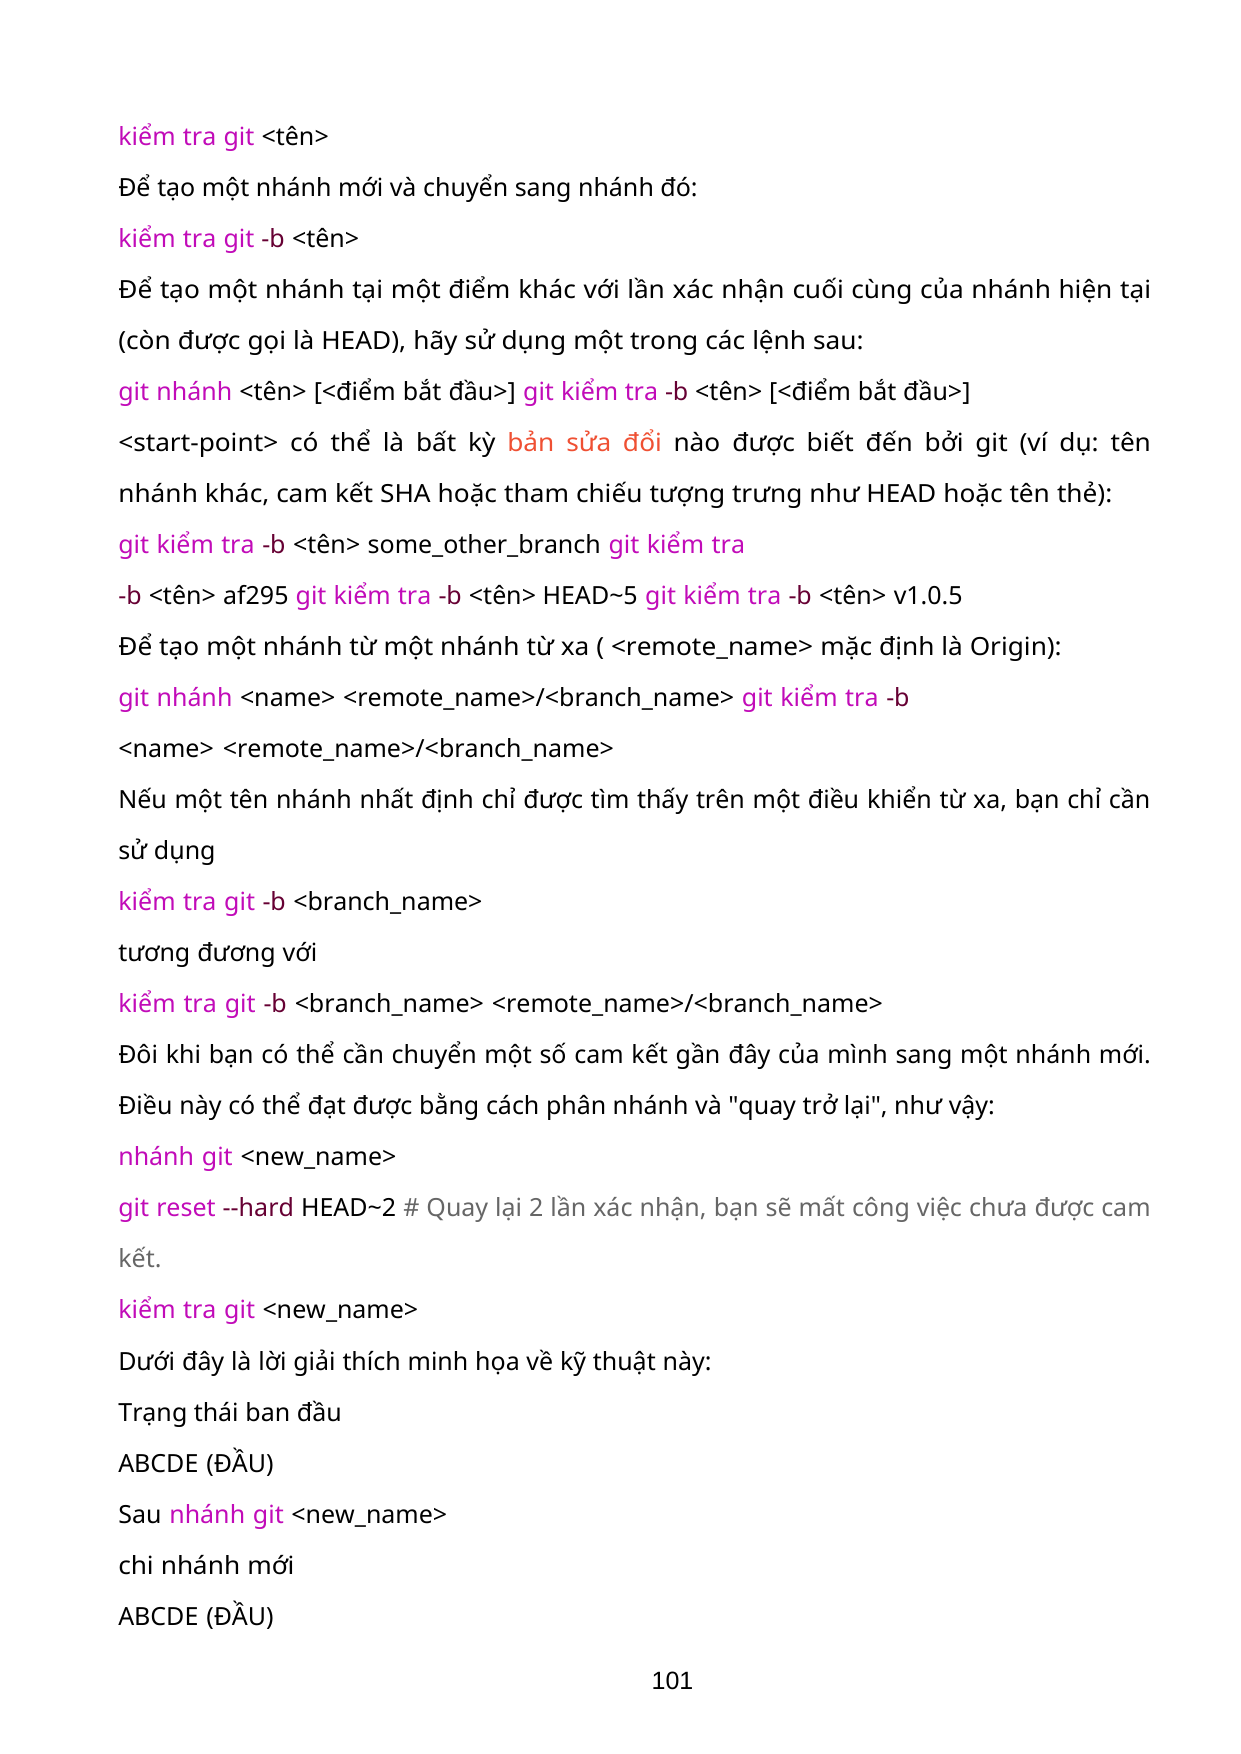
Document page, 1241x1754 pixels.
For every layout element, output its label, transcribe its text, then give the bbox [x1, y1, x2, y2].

text Để tạo một nhánh mới và chuyển sang nhánh đó: [118, 169, 1152, 203]
text Dưới đây là lời giải thích minh họa về kỹ thuật này: [118, 1343, 1152, 1377]
text chi nhánh mới [118, 1547, 1152, 1581]
text Để tạo một nhánh tại một điểm khác với lần xác nhận cuối cùng của nhánh hiện tại (còn được gọi là HEAD), hãy sử dụng một trong các lệnh sau: [118, 271, 1152, 356]
text git kiểm tra -b <tên> some_other_branch git kiểm tra [118, 526, 1152, 561]
text kiểm tra git <new_name> [118, 1292, 1152, 1326]
text Trạng thái ban đầu [118, 1394, 1152, 1428]
text git nhánh <tên> [<điểm bắt đầu>] git kiểm tra -b <tên> [<điểm bắt đầu>] [118, 373, 1152, 407]
text Đôi khi bạn có thể cần chuyển một số cam kết gần đây của mình sang một nhánh mới. Điều này có thể đạt được bằng cách phân nhánh và "quay trở lại", như vậy: [118, 1037, 1152, 1122]
text tương đương với [118, 935, 1152, 969]
text ABCDE (ĐẦU) [118, 1598, 1152, 1632]
text Nếu một tên nhánh nhất định chỉ được tìm thấy trên một điều khiển từ xa, bạn chỉ cần sử dụng [118, 782, 1152, 867]
text <start-point> có thể là bất kỳ bản sửa đổi nào được biết đến bởi git (ví dụ: tên nhánh khác, cam kết SHA hoặc tham chiếu tượng trưng như HEAD hoặc tên thẻ): [118, 424, 1152, 509]
text Sau nhánh git <new_name> [118, 1496, 1152, 1530]
text -b <tên> af295 git kiểm tra -b <tên> HEAD~5 git kiểm tra -b <tên> v1.0.5 [118, 577, 1152, 612]
text kiểm tra git -b <branch_name> <remote_name>/<branch_name> [118, 986, 1152, 1020]
text kiểm tra git -b <tên> [118, 220, 1152, 254]
text nhánh git <new_name> [118, 1139, 1152, 1173]
text ABCDE (ĐẦU) [118, 1445, 1152, 1479]
text kiểm tra git <tên> [118, 118, 1152, 152]
text Để tạo một nhánh từ một nhánh từ xa ( <remote_name> mặc định là Origin): [118, 628, 1152, 663]
text kiểm tra git -b <branch_name> [118, 884, 1152, 918]
text git reset --hard HEAD~2 # Quay lại 2 lần xác nhận, bạn sẽ mất công việc chưa được cam kết. [118, 1190, 1152, 1275]
text <name> <remote_name>/<branch_name> [118, 731, 1152, 765]
text git nhánh <name> <remote_name>/<branch_name> git kiểm tra -b [118, 679, 1152, 714]
